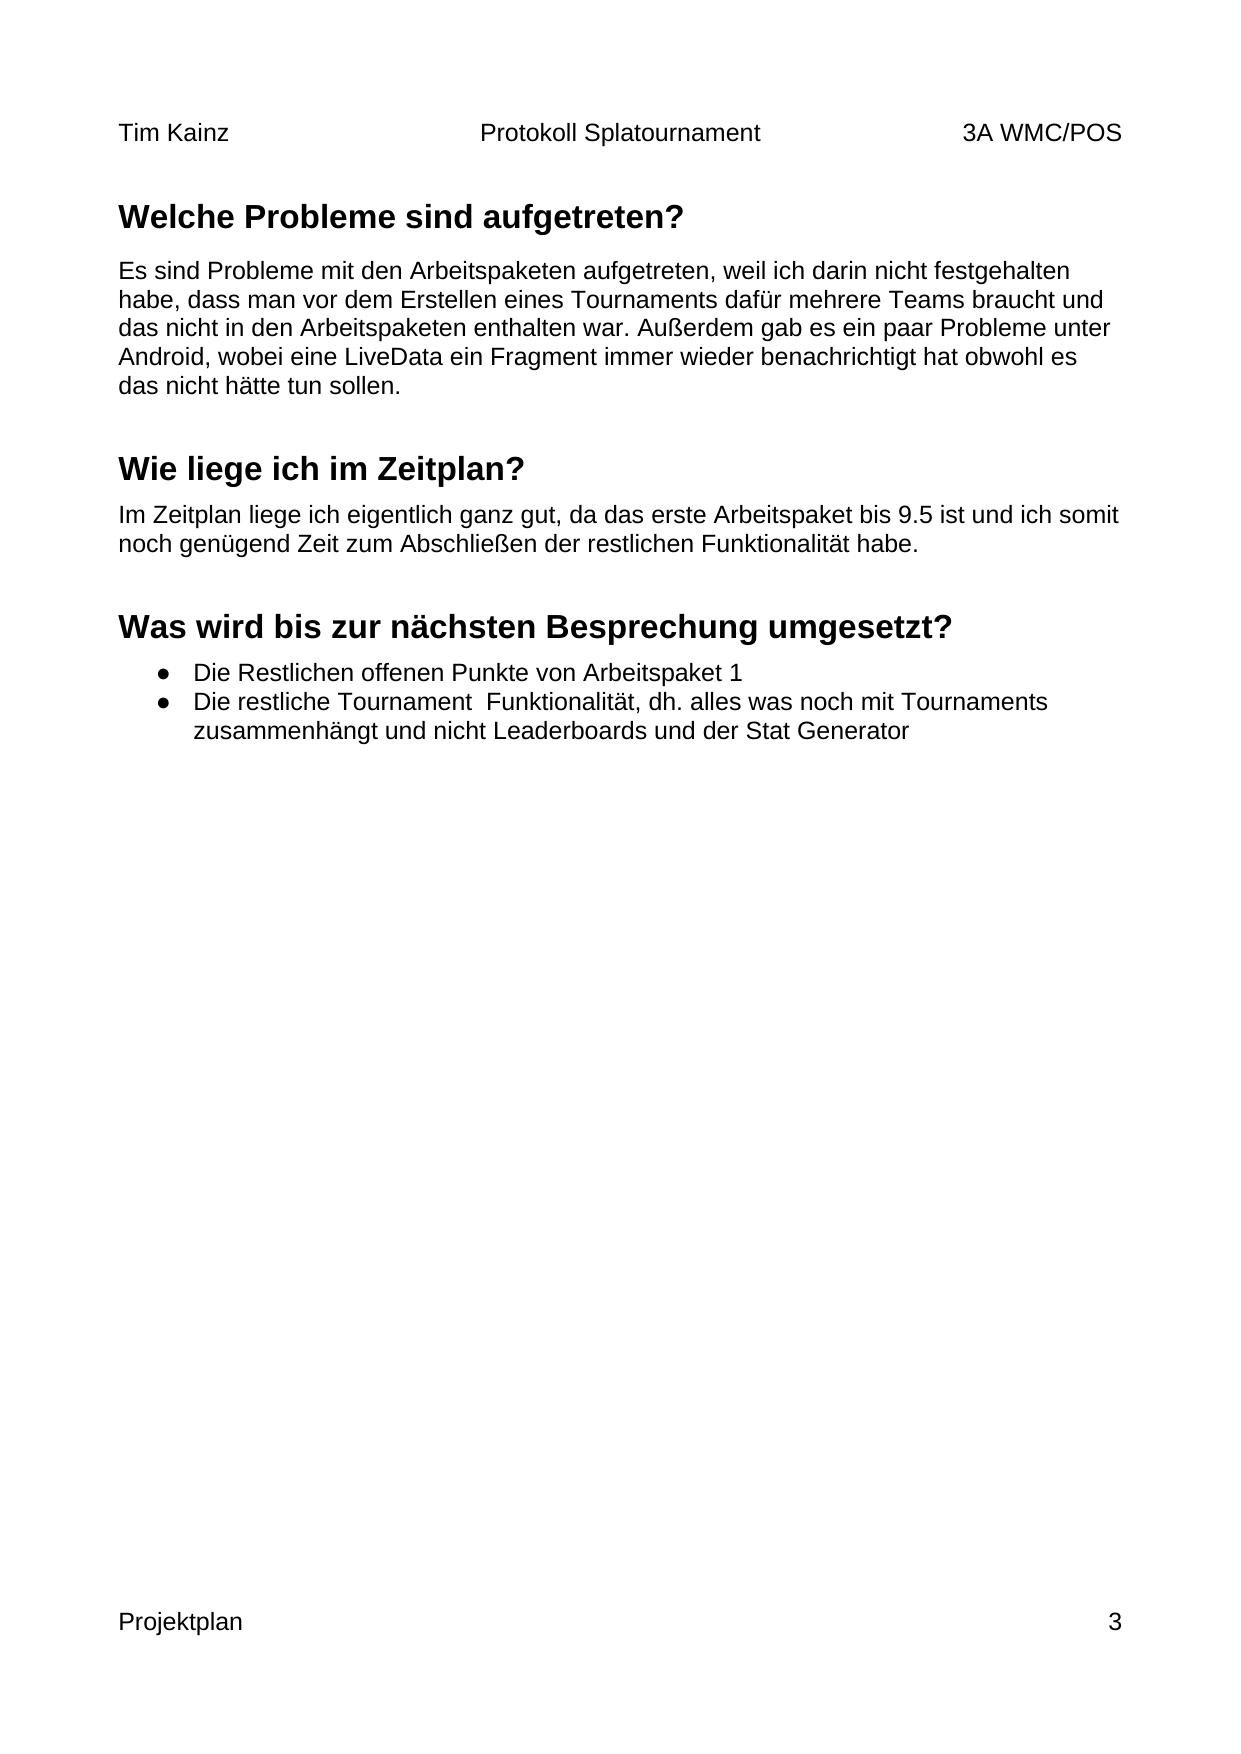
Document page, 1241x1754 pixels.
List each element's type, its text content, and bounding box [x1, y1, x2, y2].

text Es sind Probleme mit den Arbeitspaketen aufgetreten, weil ich darin nicht festgehalten habe, dass man vor dem Erstellen eines Tournaments dafür mehrere Teams braucht und das nicht in den Arbeitspaketen enthalten war. Außerdem gab es ein paar Probleme unter Android, wobei eine LiveData ein Fragment immer wieder benachrichtigt hat obwohl es das nicht hätte tun sollen. [118, 256, 1122, 400]
text Im Zeitplan liege ich eigentlich ganz gut, da das erste Arbeitspaket bis 9.5 ist und ich somit noch genügend Zeit zum Abschließen der restlichen Funktionalität habe. [118, 500, 1122, 558]
subtitle Was wird bis zur nächsten Besprechung umgesetzt? [118, 607, 1122, 646]
list Die Restlichen offenen Punkte von Arbeitspaket 1 [156, 658, 1122, 687]
subtitle Wie liege ich im Zeitplan? [118, 449, 1122, 488]
subtitle Welche Probleme sind aufgetreten? [118, 197, 1122, 236]
list Die restliche Tournament Funktionalität, dh. alles was noch mit Tournaments zusammenhängt und nicht Leaderboards und der Stat Generator [156, 687, 1122, 744]
